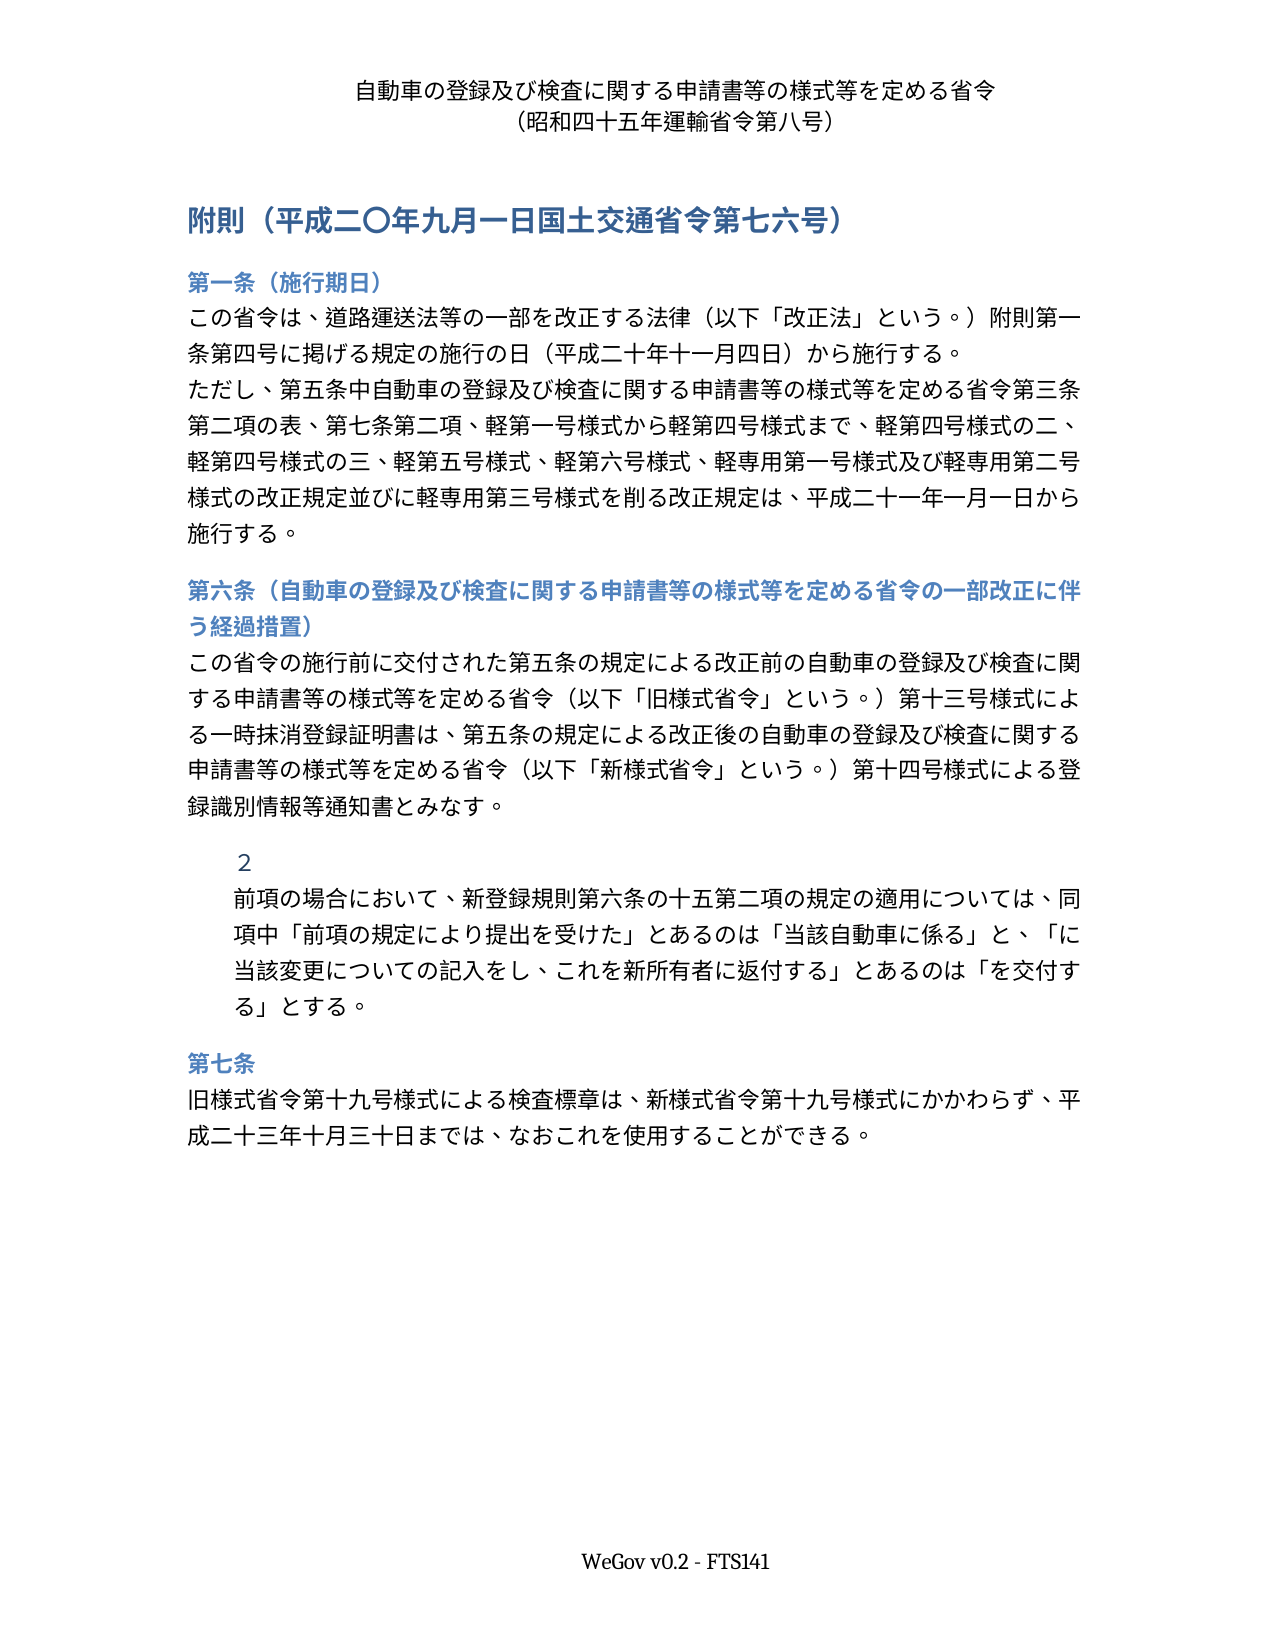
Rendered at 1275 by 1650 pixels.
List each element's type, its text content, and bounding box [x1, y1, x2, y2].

text この省令の施行前に交付された第五条の規定による改正前の自動車の登録及び検査に関する申請書等の様式等を定める省令（以下「旧様式省令」という。）第十三号様式による一時抹消登録証明書は、第五条の規定による改正後の自動車の登録及び検査に関する申請書等の様式等を定める省令（以下「新様式省令」という。）第十四号様式による登録識別情報等通知書とみなす。 [187, 647, 1087, 822]
subtitle 附則（平成二〇年九月一日国土交通省令第七六号） [187, 200, 1087, 240]
text 旧様式省令第十九号様式による検査標章は、新様式省令第十九号様式にかかわらず、平成二十三年十月三十日までは、なおこれを使用することができる。 [187, 1084, 1087, 1151]
subtitle 第七条 [187, 1048, 1087, 1079]
text この省令は、道路運送法等の一部を改正する法律（以下「改正法」という。）附則第一条第四号に掲げる規定の施行の日（平成二十年十一月四日）から施行する。 ただし、第五条中自動車の登録及び検査に関する申請書等の様式等を定める省令第三条第二項の表、第七条第二項、軽第一号様式から軽第四号様式まで、軽第四号様式の二、軽第四号様式の三、軽第五号様式、軽第六号様式、軽専用第一号様式及び軽専用第二号様式の改正規定並びに軽専用第三号様式を削る改正規定は、平成二十一年一月一日から施行する。 [187, 302, 1087, 549]
subtitle ２ [233, 847, 1087, 878]
subtitle 第六条（自動車の登録及び検査に関する申請書等の様式等を定める省令の一部改正に伴う経過措置） [187, 575, 1087, 642]
text 前項の場合において、新登録規則第六条の十五第二項の規定の適用については、同項中「前項の規定により提出を受けた」とあるのは「当該自動車に係る」と、「に当該変更についての記入をし、これを新所有者に返付する」とあるのは「を交付する」とする。 [233, 883, 1087, 1022]
subtitle 第一条（施行期日） [187, 266, 1087, 298]
